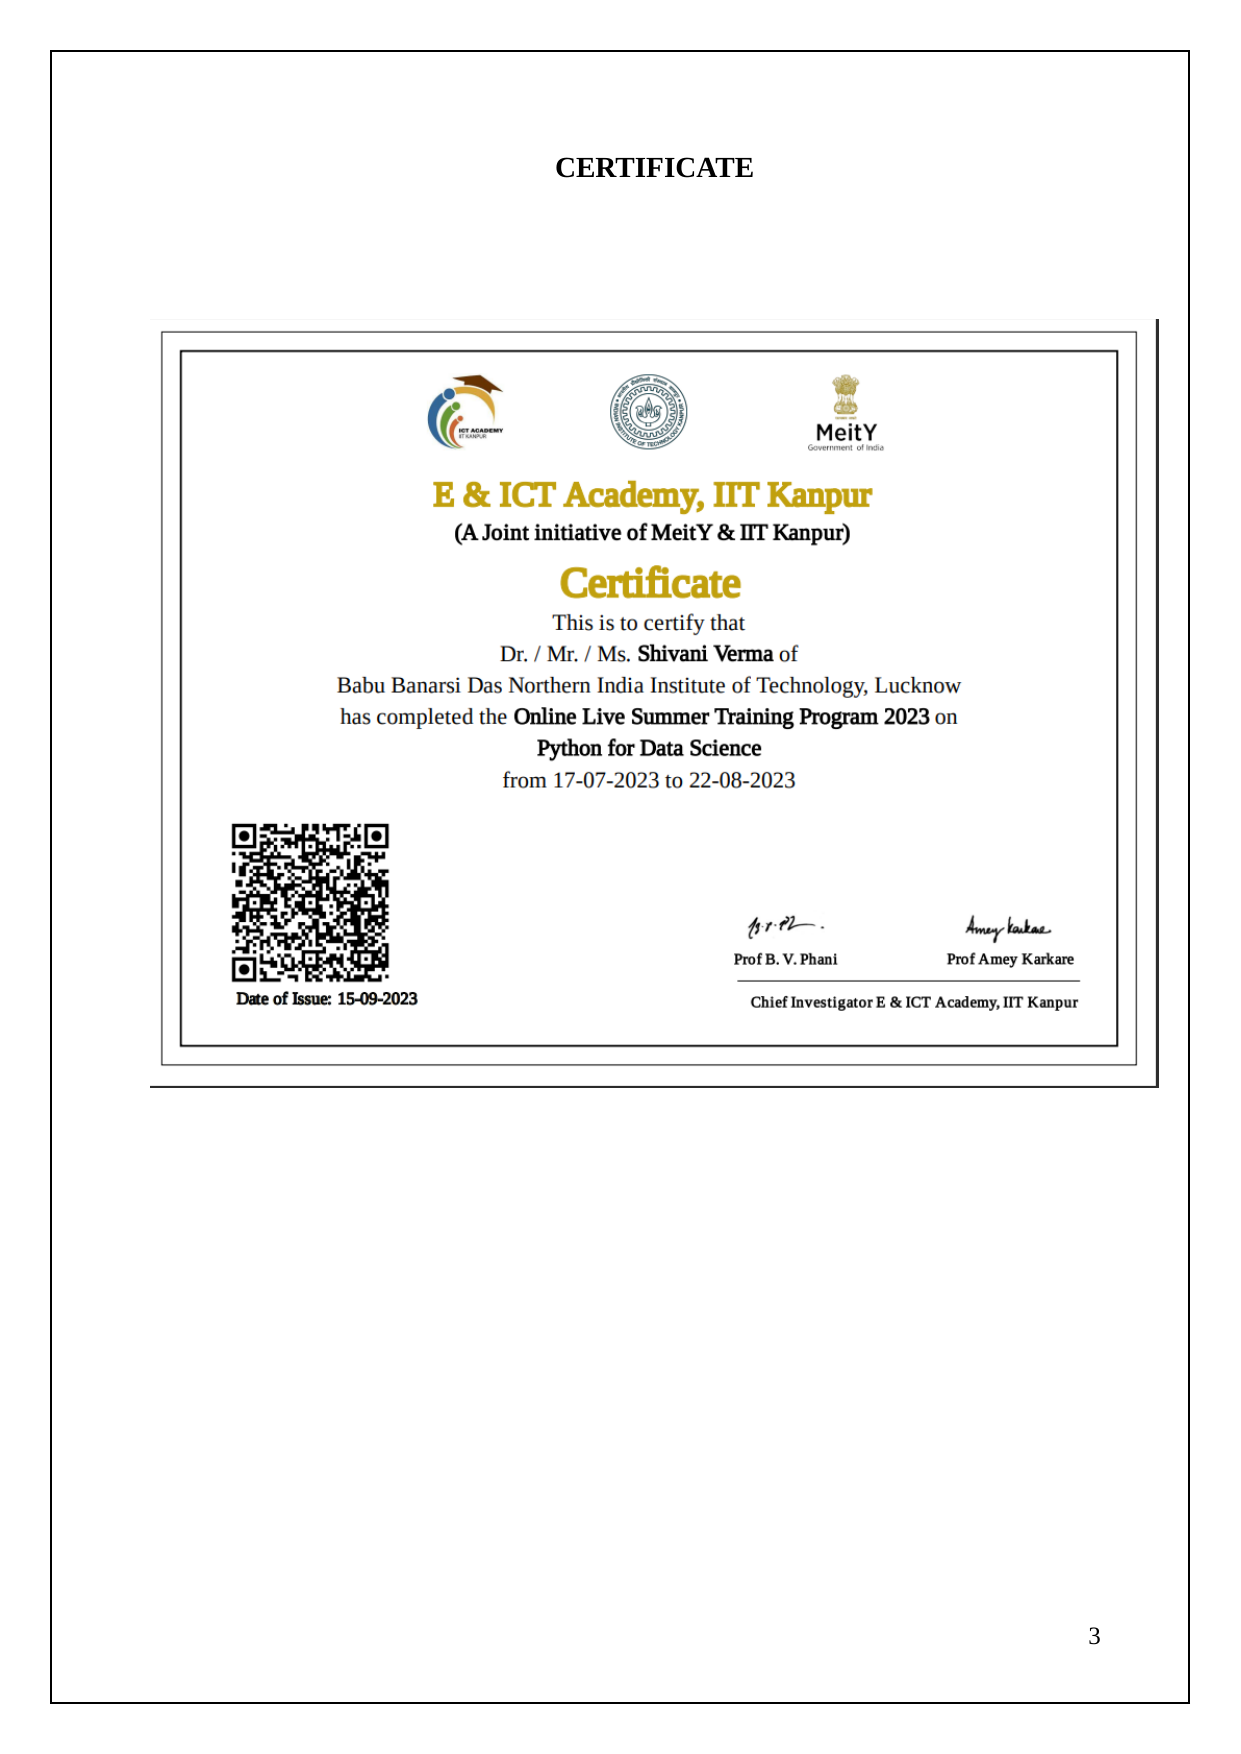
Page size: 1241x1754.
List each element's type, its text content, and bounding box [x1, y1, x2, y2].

picture [150, 319, 1159, 1088]
text CERTIFICATE [150, 150, 1159, 184]
